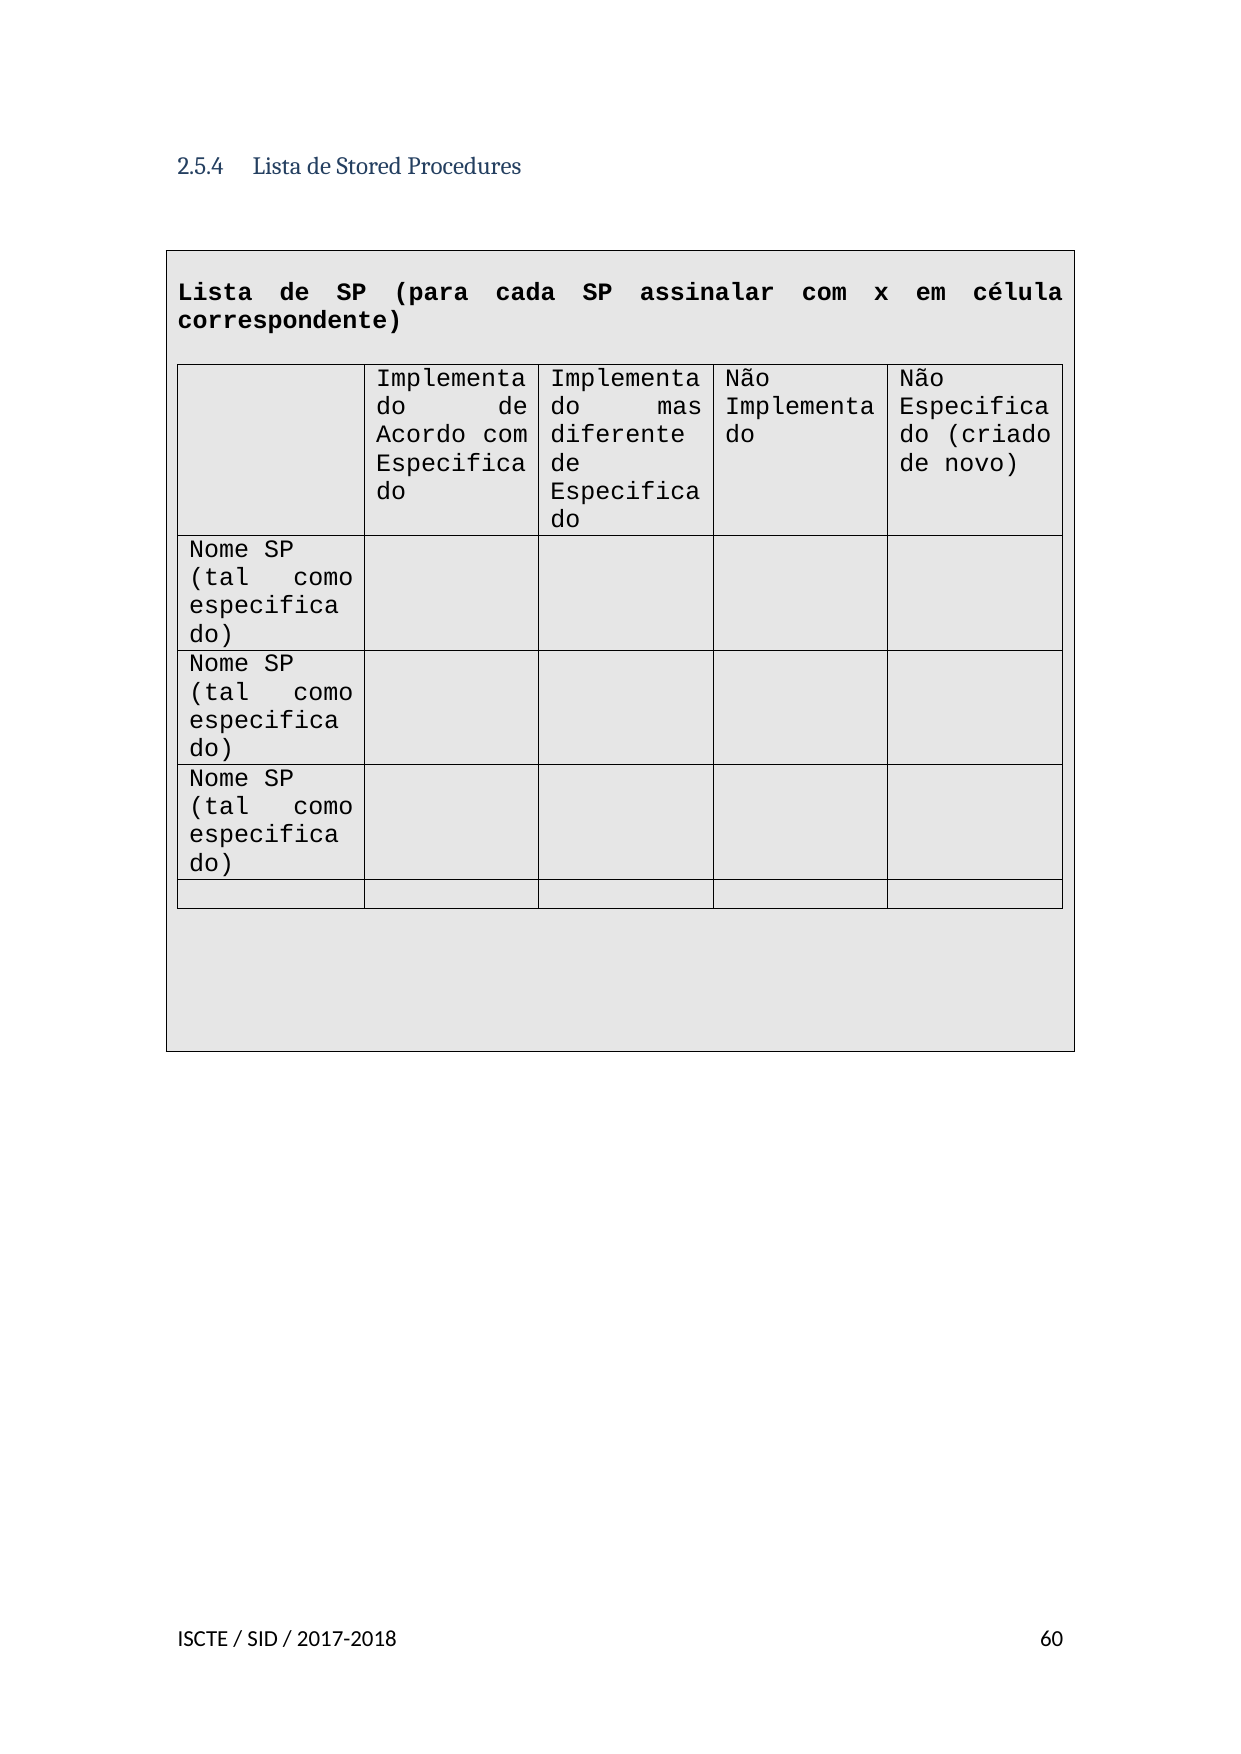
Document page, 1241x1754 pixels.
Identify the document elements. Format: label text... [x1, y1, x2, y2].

subtitle Lista de Stored Procedures [177, 152, 1063, 181]
table_header Lista de SP (para cada SP assinalar com x em célula correspondente) [167, 251, 1074, 1051]
